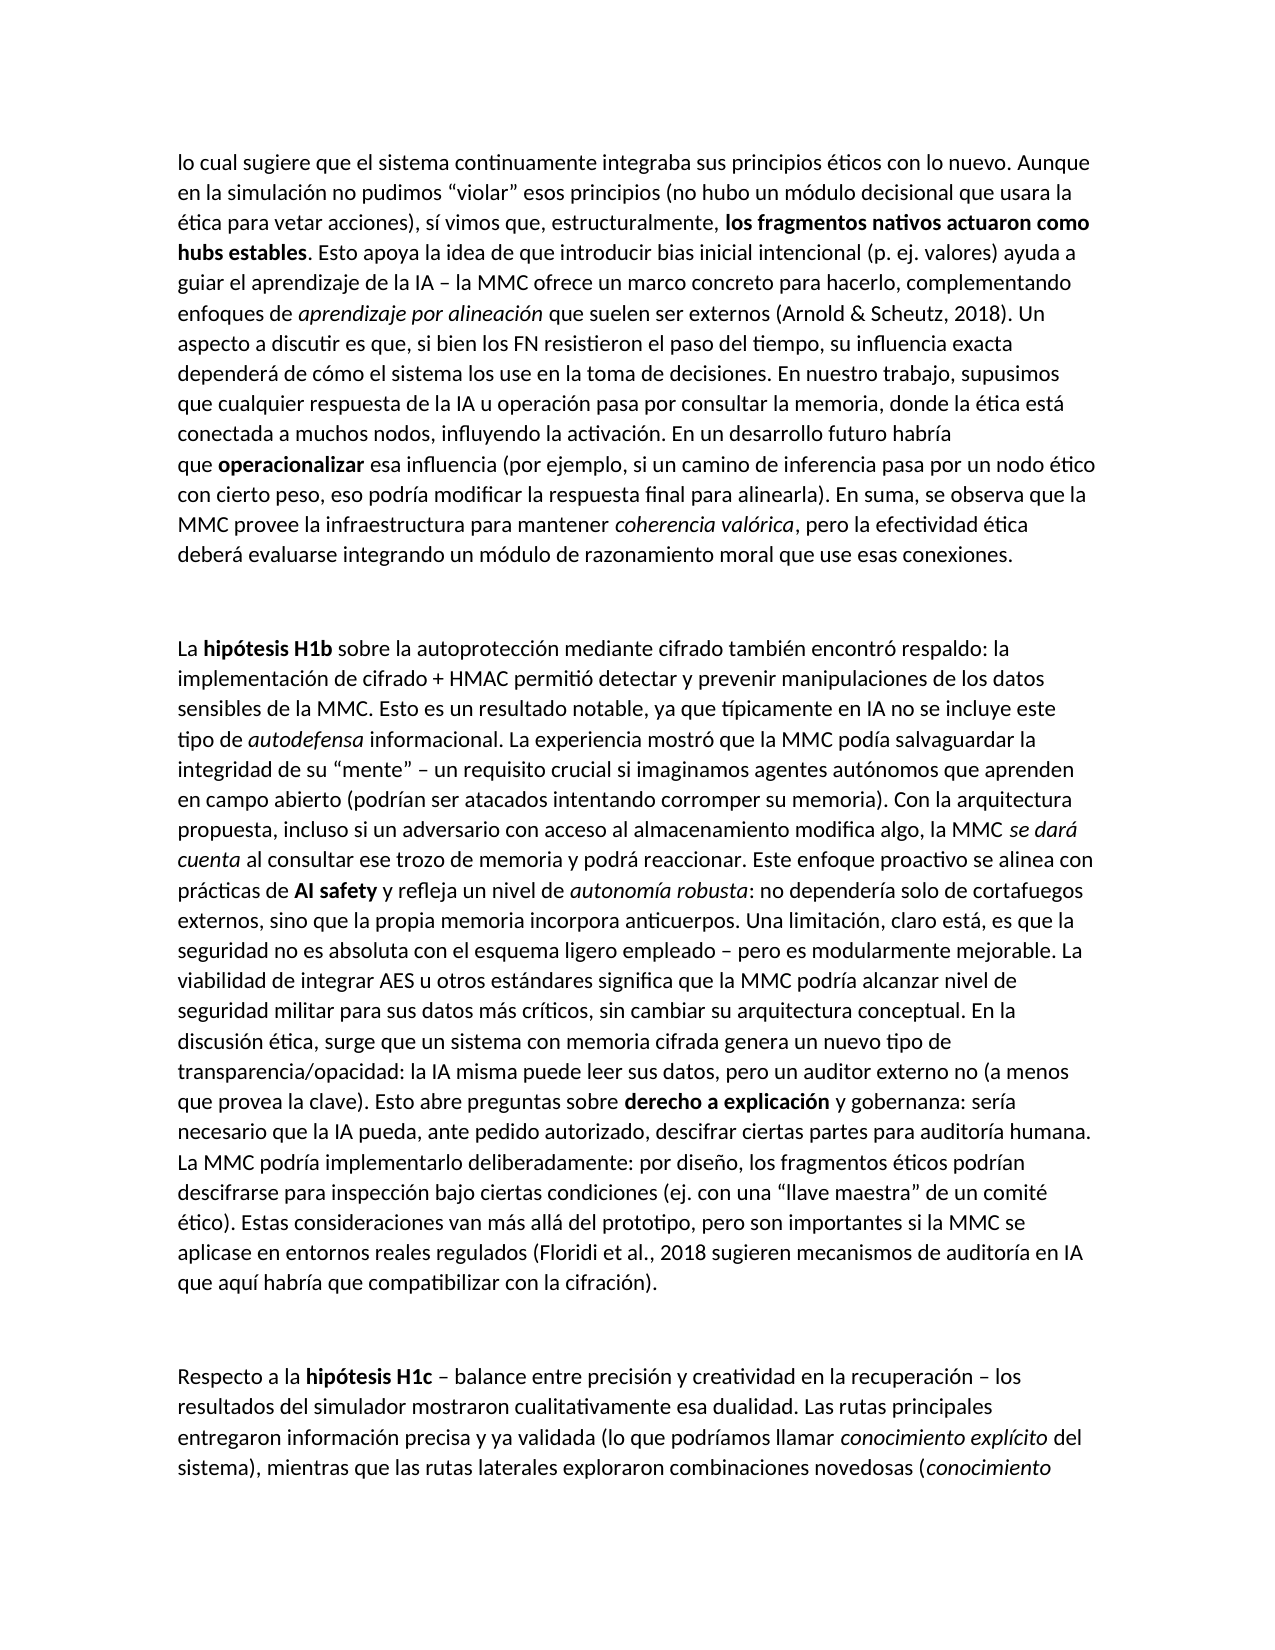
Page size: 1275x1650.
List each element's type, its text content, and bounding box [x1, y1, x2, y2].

text La hipótesis H1b sobre la autoprotección mediante cifrado también encontró respaldo: la implementación de cifrado + HMAC permitió detectar y prevenir manipulaciones de los datos sensibles de la MMC. Esto es un resultado notable, ya que típicamente en IA no se incluye este tipo de autodefensa informacional. La experiencia mostró que la MMC podía salvaguardar la integridad de su “mente” – un requisito crucial si imaginamos agentes autónomos que aprenden en campo abierto (podrían ser atacados intentando corromper su memoria). Con la arquitectura propuesta, incluso si un adversario con acceso al almacenamiento modifica algo, la MMC se dará cuenta al consultar ese trozo de memoria y podrá reaccionar. Este enfoque proactivo se alinea con prácticas de AI safety y refleja un nivel de autonomía robusta: no dependería solo de cortafuegos externos, sino que la propia memoria incorpora anticuerpos. Una limitación, claro está, es que la seguridad no es absoluta con el esquema ligero empleado – pero es modularmente mejorable. La viabilidad de integrar AES u otros estándares significa que la MMC podría alcanzar nivel de seguridad militar para sus datos más críticos, sin cambiar su arquitectura conceptual. En la discusión ética, surge que un sistema con memoria cifrada genera un nuevo tipo de transparencia/opacidad: la IA misma puede leer sus datos, pero un auditor externo no (a menos que provea la clave). Esto abre preguntas sobre derecho a explicación y gobernanza: sería necesario que la IA pueda, ante pedido autorizado, descifrar ciertas partes para auditoría humana. La MMC podría implementarlo deliberadamente: por diseño, los fragmentos éticos podrían descifrarse para inspección bajo ciertas condiciones (ej. con una “llave maestra” de un comité ético). Estas consideraciones van más allá del prototipo, pero son importantes si la MMC se aplicase en entornos reales regulados (Floridi et al., 2018 sugieren mecanismos de auditoría en IA que aquí habría que compatibilizar con la cifración). [177, 634, 1098, 1296]
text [177, 1362, 1098, 1481]
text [177, 148, 1098, 568]
